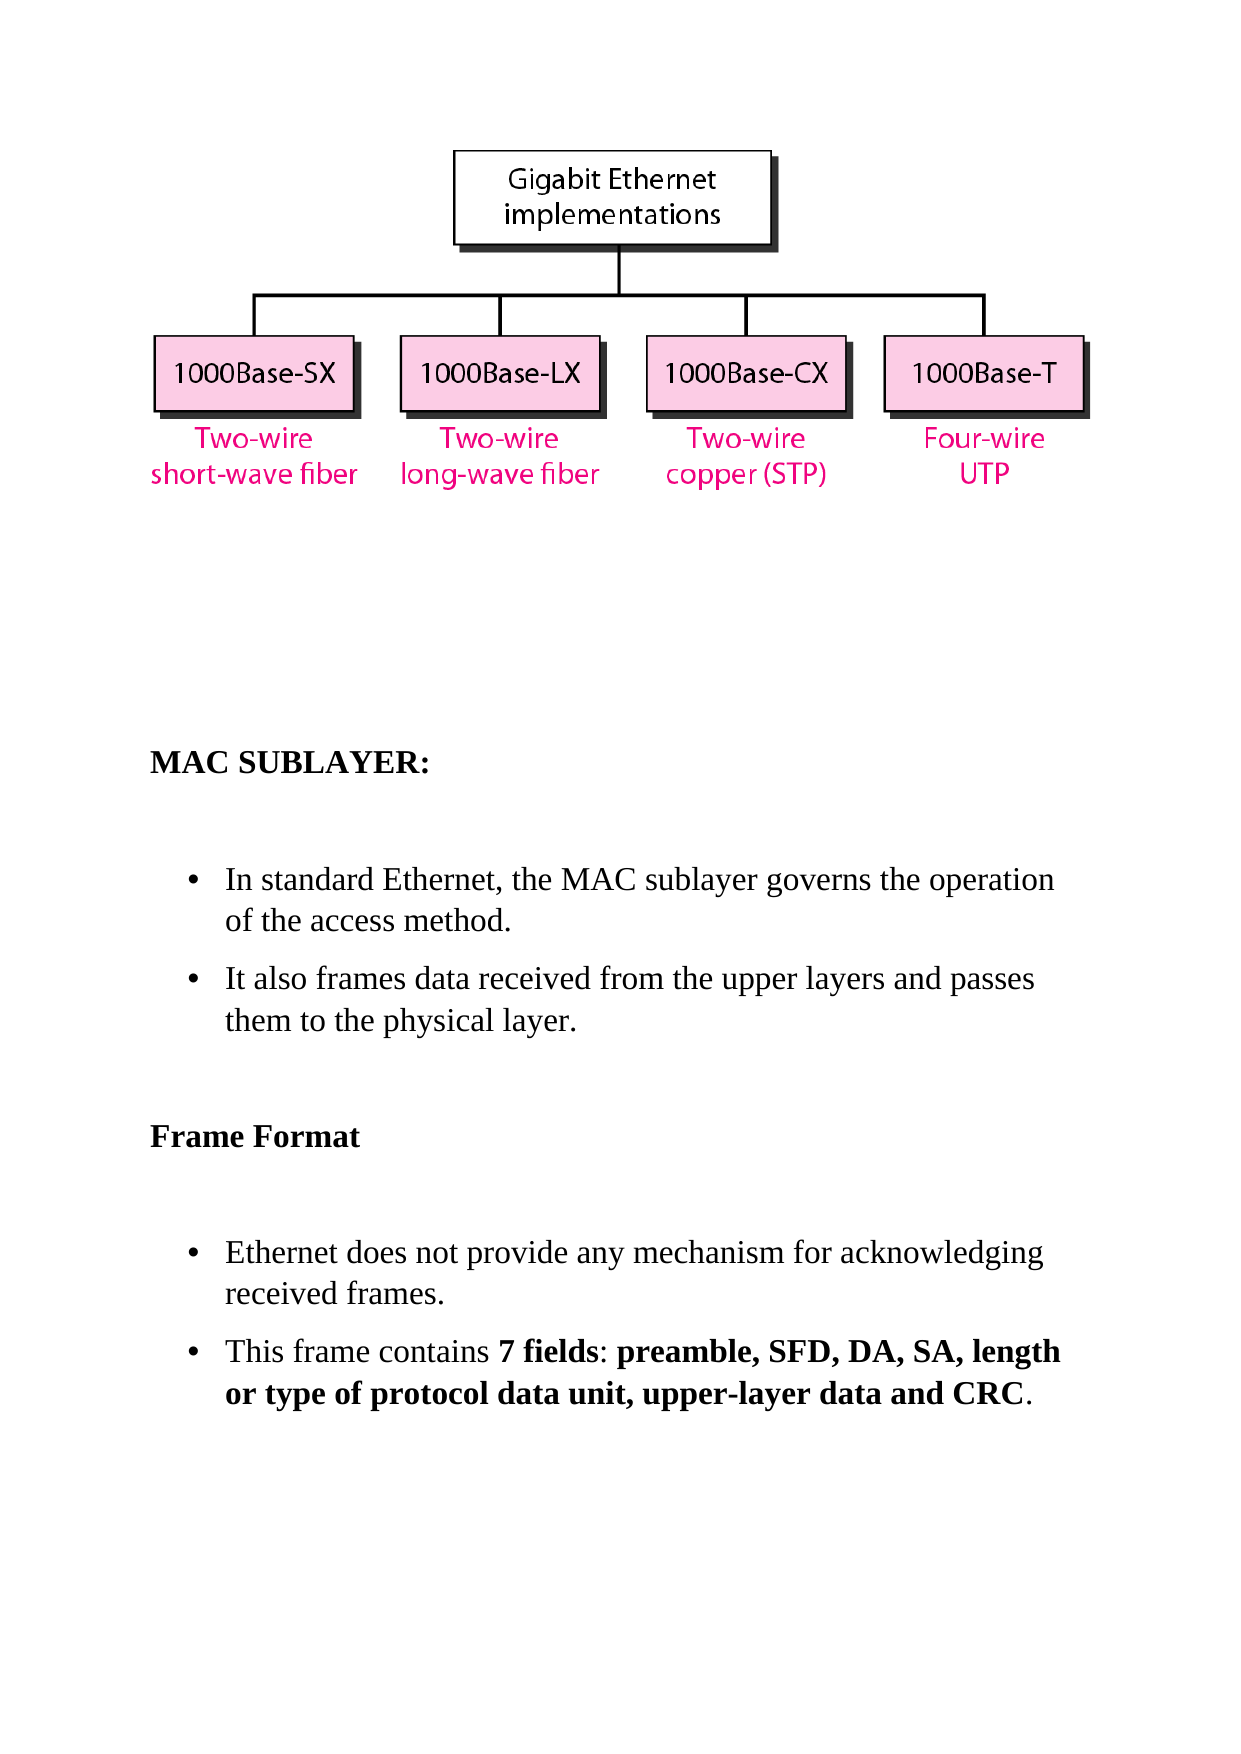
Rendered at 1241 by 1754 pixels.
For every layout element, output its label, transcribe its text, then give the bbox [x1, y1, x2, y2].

list This frame contains 7 fields: preamble, SFD, DA, SA, length or type of protocol data unit, upper-layer data and CRC. [187, 1332, 1090, 1411]
list In standard Ethernet, the MAC sublayer governs the operation of the access method. [187, 859, 1090, 939]
text MAC SUBLAYER: [150, 743, 1090, 781]
list Ethernet does not provide any mechanism for acknowledging received frames. [187, 1232, 1090, 1312]
text Frame Format [150, 1116, 1090, 1154]
list It also frames data received from the upper layers and passes them to the physical layer. [187, 958, 1090, 1038]
picture [150, 150, 1091, 492]
